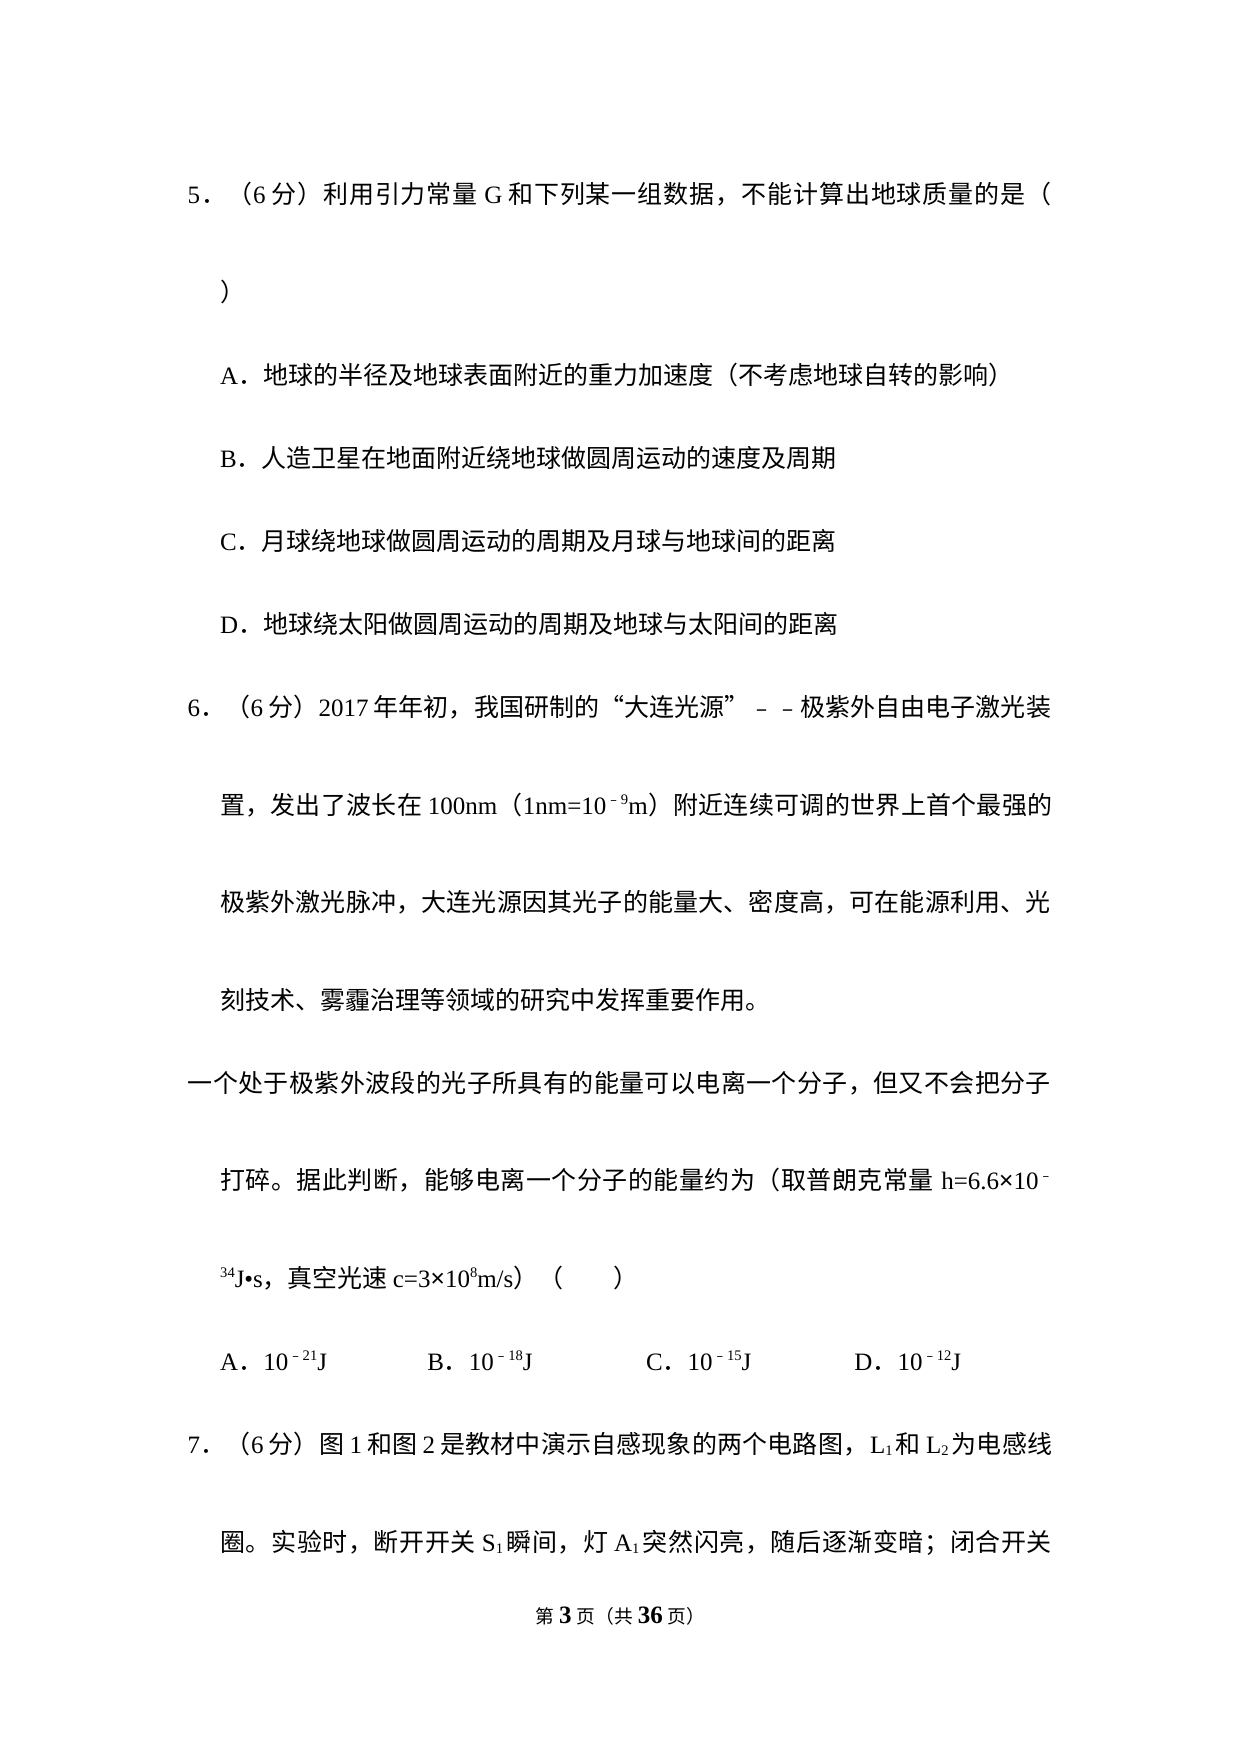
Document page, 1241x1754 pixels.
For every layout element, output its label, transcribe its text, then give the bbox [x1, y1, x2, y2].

text B．人造卫星在地面附近绕地球做圆周运动的速度及周期 [187, 424, 1053, 489]
text C．月球绕地球做圆周运动的周期及月球与地球间的距离 [187, 507, 1053, 572]
text 一个处于极紫外波段的光子所具有的能量可以电离一个分子，但又不会把分子打碎。据此判断，能够电离一个分子的能量约为（取普朗克常量h=6.6×10﹣34J•s，真空光速c=3×108m/s）（ ） [187, 1049, 1053, 1309]
text 6．（6分）2017年年初，我国研制的“大连光源”﹣﹣极紫外自由电子激光装置，发出了波长在100nm（1nm=10﹣9m）附近连续可调的世界上首个最强的极紫外激光脉冲，大连光源因其光子的能量大、密度高，可在能源利用、光刻技术、雾霾治理等领域的研究中发挥重要作用。 [187, 673, 1053, 1031]
text A．地球的半径及地球表面附近的重力加速度（不考虑地球自转的影响） [187, 341, 1053, 406]
text D．地球绕太阳做圆周运动的周期及地球与太阳间的距离 [187, 590, 1053, 655]
text A．10﹣21J B．10﹣18J C．10﹣15J D．10﹣12J [187, 1327, 1053, 1392]
text 5．（6分）利用引力常量G和下列某一组数据，不能计算出地球质量的是（ ） [187, 160, 1053, 323]
text 7．（6分）图1和图2是教材中演示自感现象的两个电路图，L1和L2为电感线圈。实验时，断开开关S1瞬间，灯A1突然闪亮，随后逐渐变暗；闭合开关S2，灯A2逐渐变亮，而另一个相同的灯A3立即变亮，最终A2与A3的亮度相同。下列说法正确的是（ ） [187, 1410, 1053, 1573]
